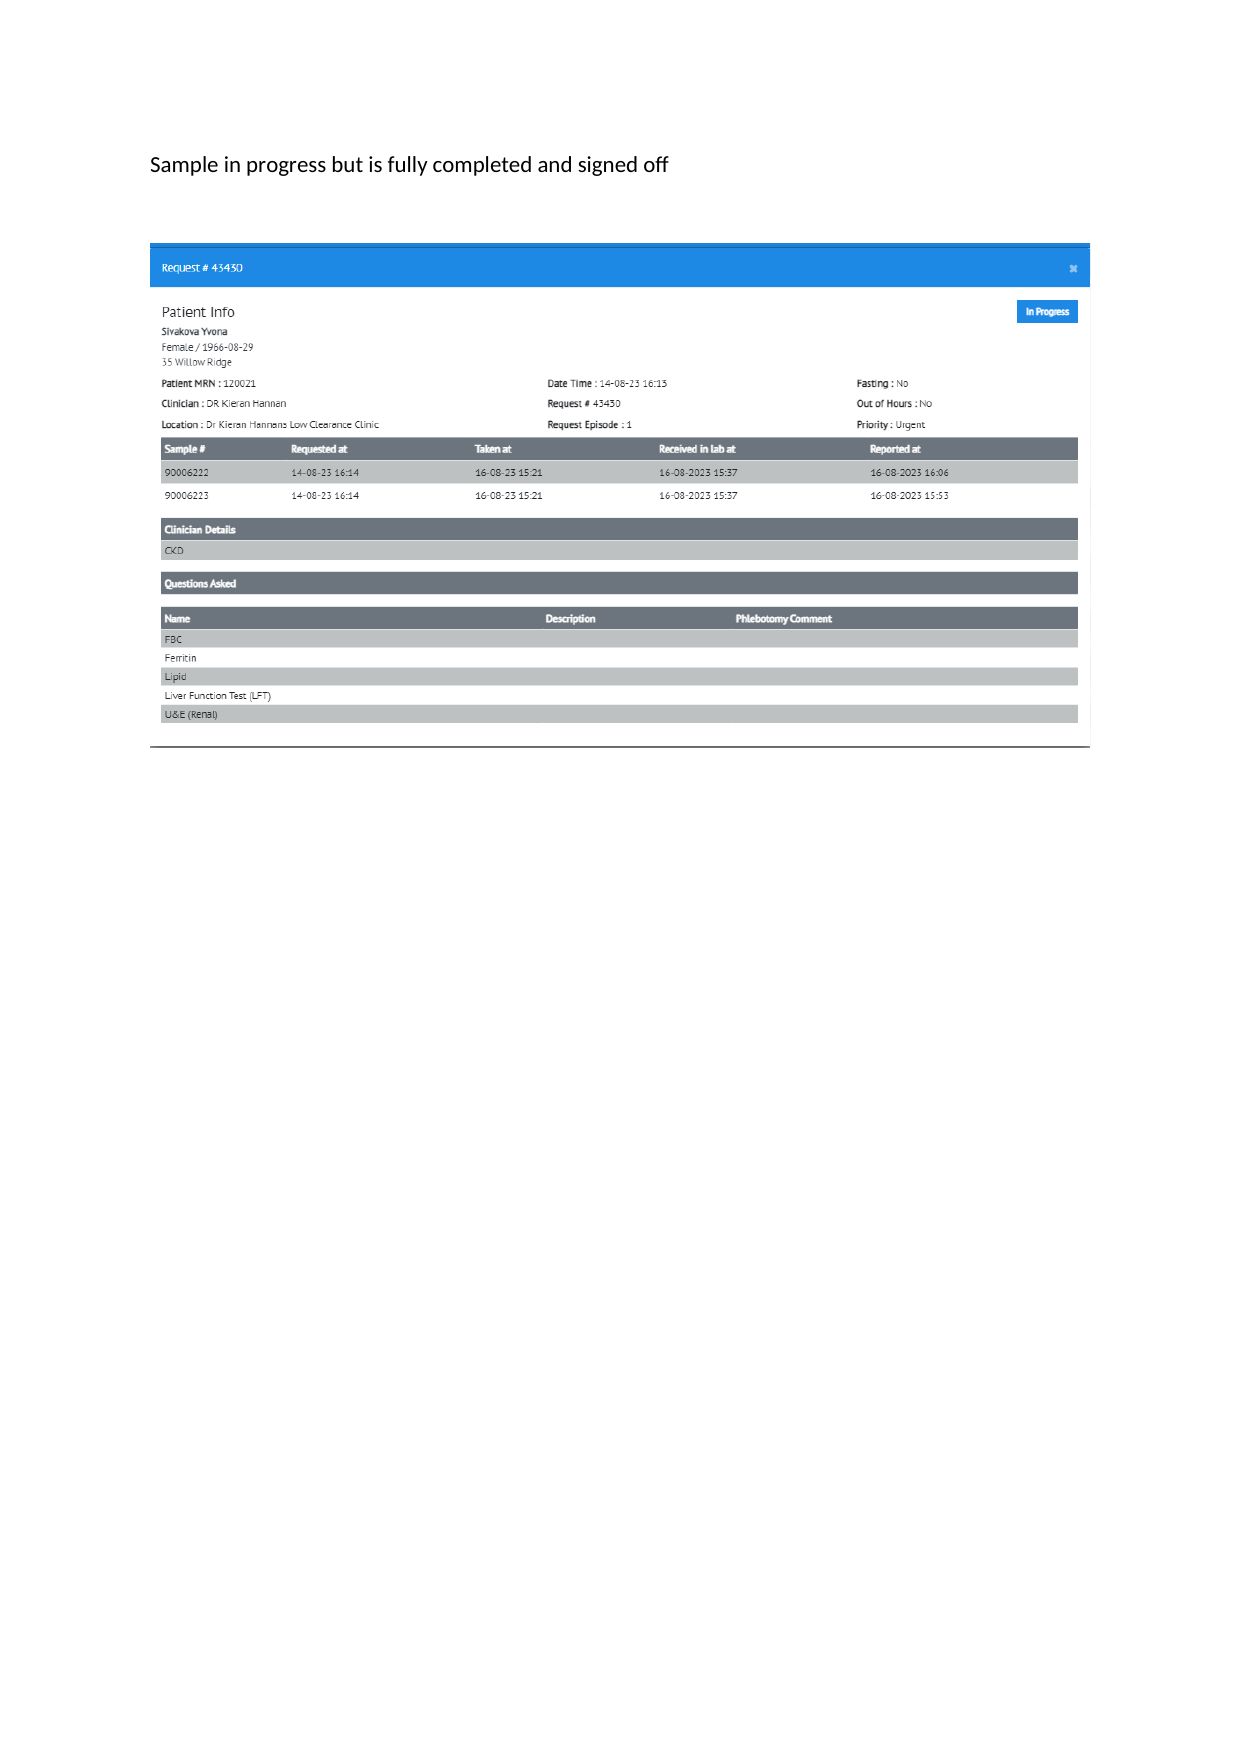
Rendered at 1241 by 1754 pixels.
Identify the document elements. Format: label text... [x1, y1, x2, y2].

text Sample in progress but is fully completed and signed off [150, 150, 1090, 178]
picture [150, 243, 1091, 748]
